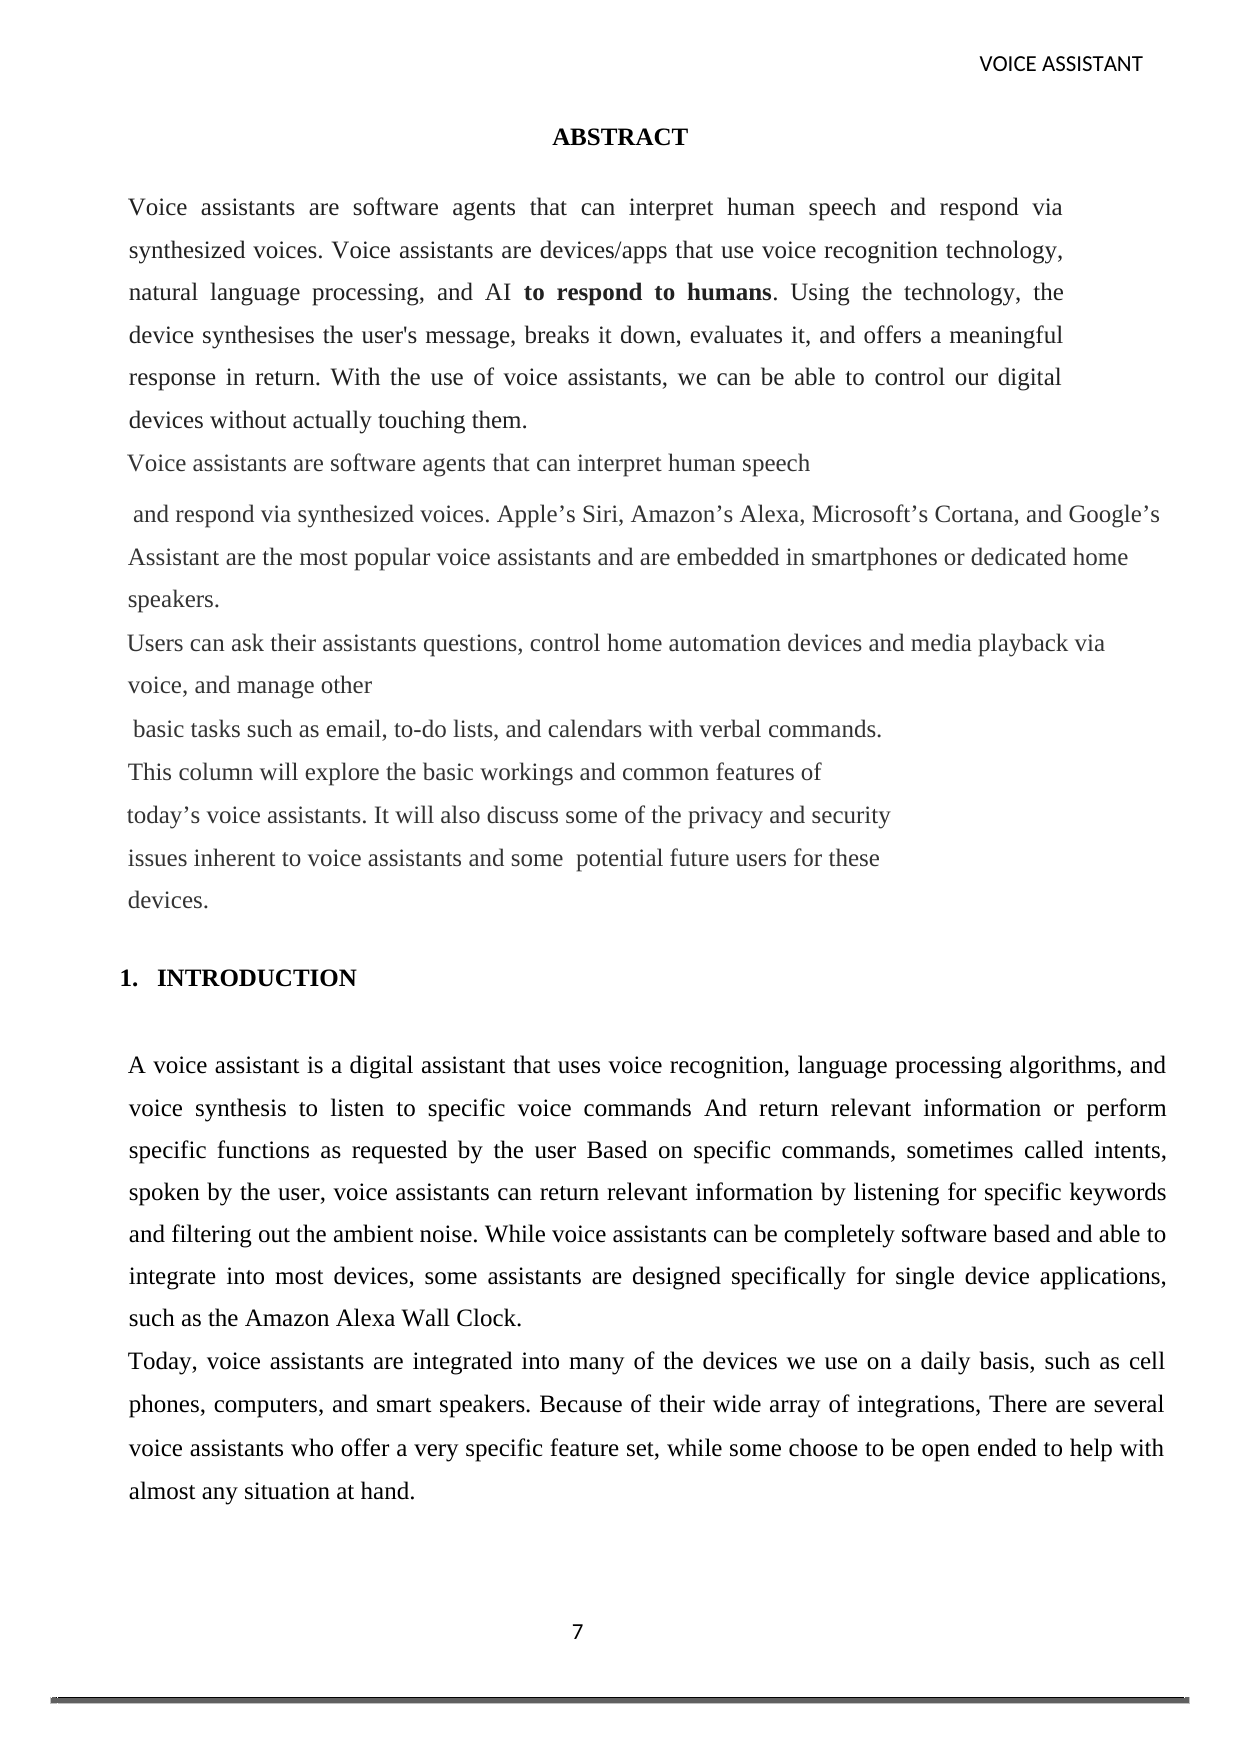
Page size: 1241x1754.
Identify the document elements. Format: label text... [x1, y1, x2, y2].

text basic tasks such as email, to-do lists, and calendars with verbal commands. This column will explore the basic workings and common features of [127, 714, 939, 785]
text Today, voice assistants are integrated into many of the devices we use on a daily basis, such as cell phones, computers, and smart speakers. Because of their wide array of integrations, There are several voice assistants who offer a very specific feature set, while some choose to be open ended to help with almost any situation at hand. [128, 1346, 1167, 1504]
text today’s voice assistants. It will also discuss some of the privacy and security issues inherent to voice assistants and some potential future users for these devices. [127, 800, 891, 914]
list INTRODUCTION [119, 963, 1205, 992]
text ABSTRACT [75, 122, 1165, 150]
text Users can ask their assistants questions, control home automation devices and media playback via voice, and manage other [127, 628, 1167, 699]
text Voice assistants are software agents that can interpret human speech [127, 448, 1167, 477]
text A voice assistant is a digital assistant that uses voice recognition, language processing algorithms, and voice synthesis to listen to specific voice commands And return relevant information or perform specific functions as requested by the user Based on specific commands, sometimes called intents, spoken by the user, voice assistants can return relevant information by listening for specific keywords and filtering out the ambient noise. While voice assistants can be completely software based and able to integrate into most devices, some assistants are designed specifically for single device applications, such as the Amazon Alexa Wall Clock. [128, 1050, 1168, 1332]
text and respond via synthesized voices. Apple’s Siri, Amazon’s Alexa, Microsoft’s Cortana, and Google’s Assistant are the most popular voice assistants and are embedded in smartphones or dedicated home speakers. [127, 499, 1167, 613]
text Voice assistants are software agents that can interpret human speech and respond via synthesized voices. Voice assistants are devices/apps that use voice recognition technology, natural language processing, and AI to respond to humans. Using the technology, the device synthesises the user's message, breaks it down, evaluates it, and offers a meaningful response in return. With the use of voice assistants, we can be able to control our digital devices without actually touching them. [128, 192, 1064, 434]
